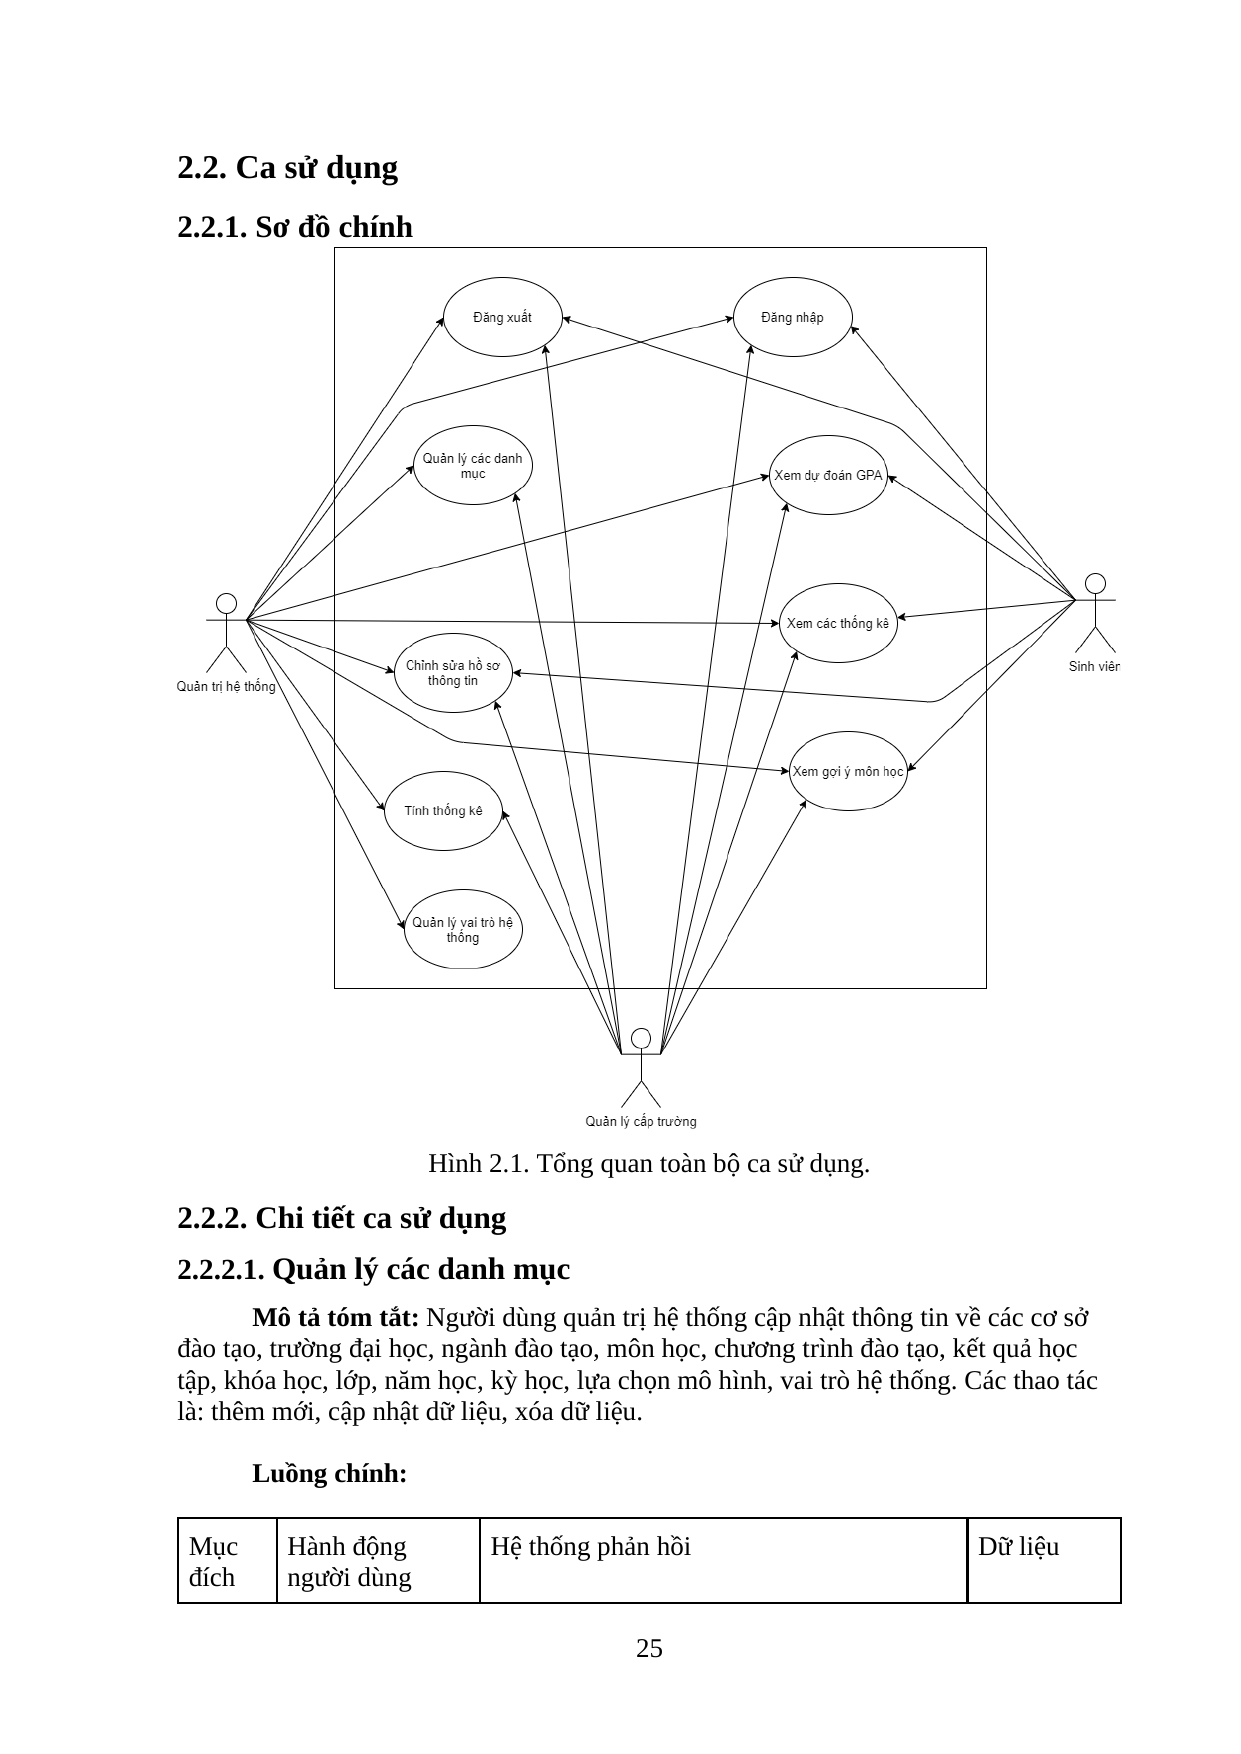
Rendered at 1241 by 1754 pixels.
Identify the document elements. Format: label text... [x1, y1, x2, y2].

subtitle Chi tiết ca sử dụng [177, 1199, 1122, 1235]
subtitle Quản lý các danh mục [177, 1250, 1122, 1286]
picture [177, 247, 1121, 1129]
text Hình 2.1. Tổng quan toàn bộ ca sử dụng. [177, 1147, 1122, 1178]
table_header Hệ thống phản hồi [481, 1519, 966, 1602]
text Luồng chính: [177, 1457, 1122, 1488]
table_header Dữ liệu [969, 1519, 1120, 1602]
table_header Hành động người dùng [278, 1519, 479, 1602]
subtitle Sơ đồ chính [177, 209, 1122, 244]
table_header Mục đích [179, 1519, 276, 1602]
subtitle Ca sử dụng [177, 147, 1122, 185]
